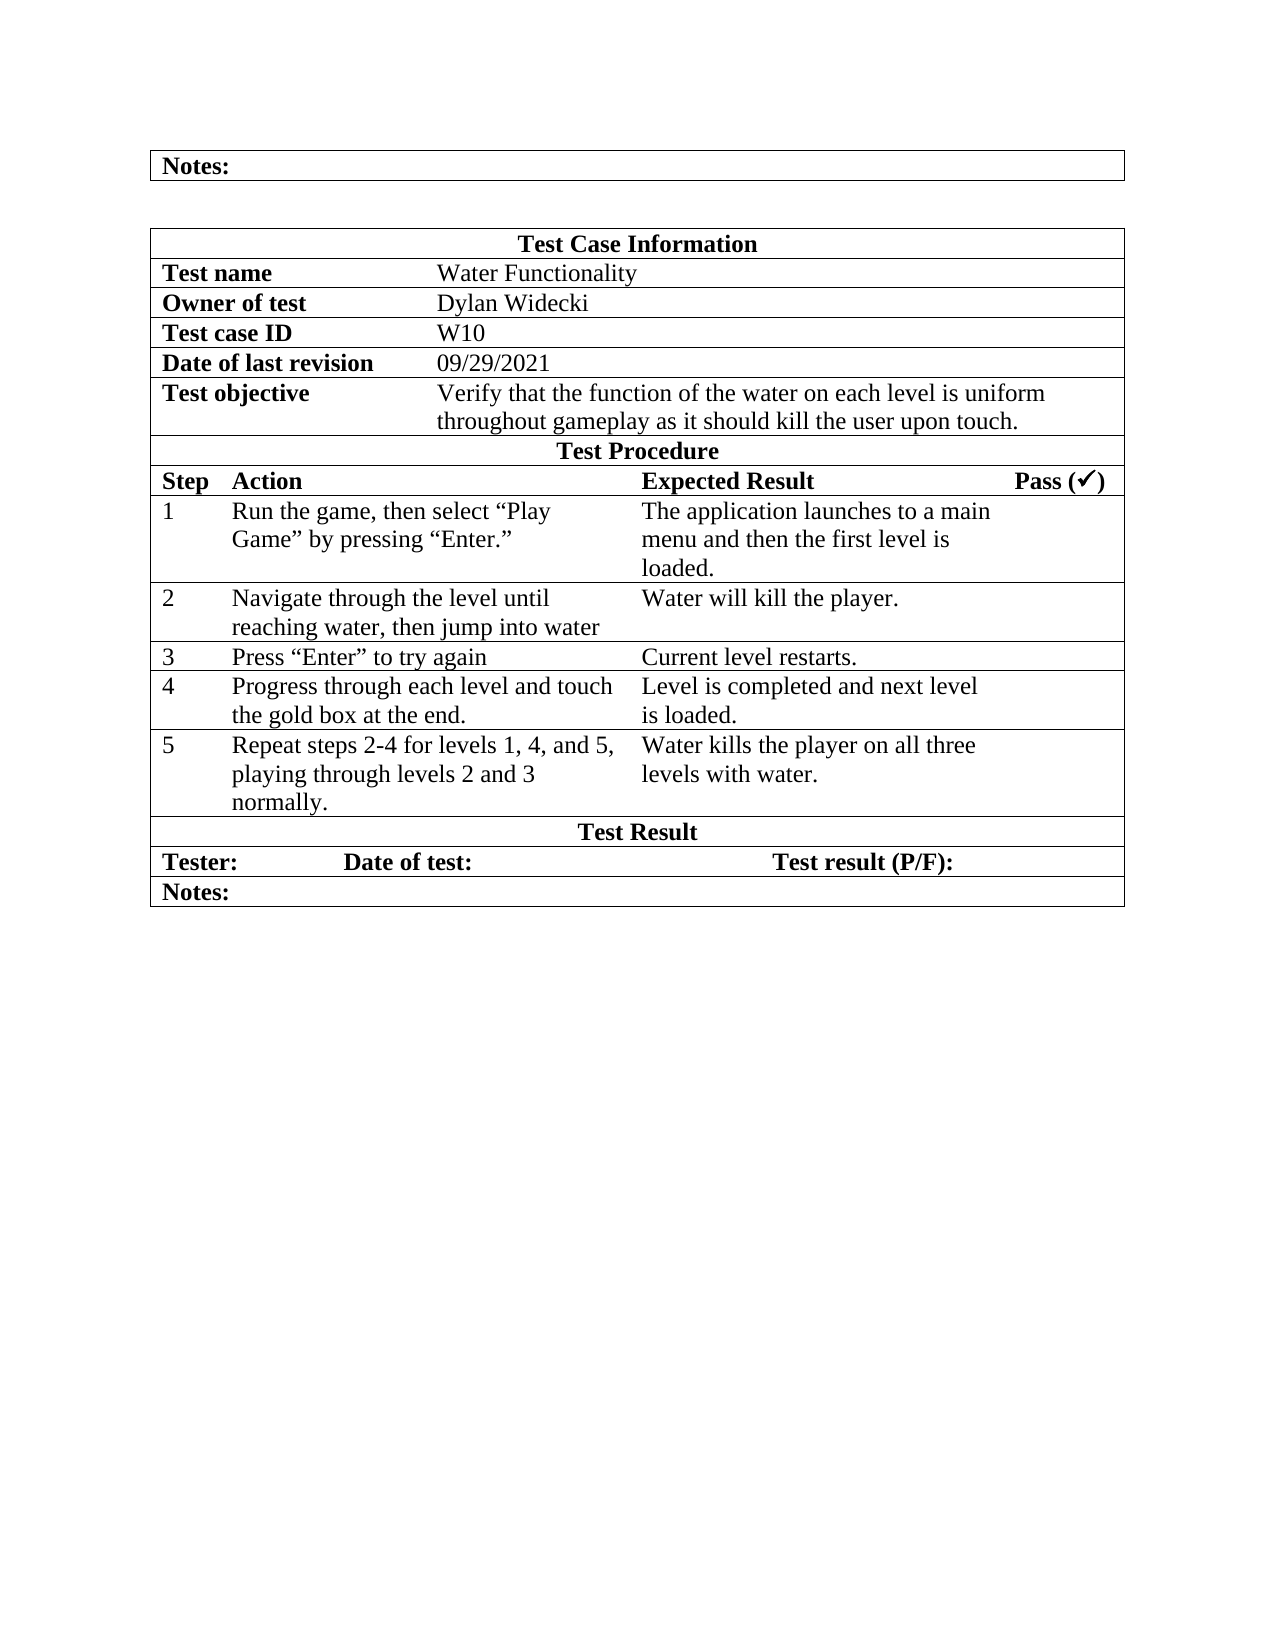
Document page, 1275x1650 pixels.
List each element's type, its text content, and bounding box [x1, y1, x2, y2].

table_cell Current level restarts. [630, 642, 1003, 670]
table_cell Notes: [151, 151, 1124, 180]
table_cell Dylan Widecki [425, 288, 1124, 317]
table_cell Test name [151, 259, 425, 287]
table_cell Test Procedure [151, 436, 1124, 465]
table_cell 5 [151, 730, 220, 816]
table_cell Water will kill the player. [630, 583, 1003, 641]
table_cell Verify that the function of the water on each level is uniform throughout gameplay as it should kill the user upon touch. [425, 378, 1124, 435]
table_cell Water Functionality [425, 259, 1124, 287]
table_cell Date of last revision [151, 348, 425, 377]
table_cell Notes: [151, 877, 1124, 906]
table_cell [1003, 730, 1124, 816]
table_cell [1003, 671, 1124, 729]
table_cell Navigate through the level until reaching water, then jump into water [220, 583, 630, 641]
table_cell 2 [151, 583, 220, 641]
table_cell Press “Enter” to try again [220, 642, 630, 670]
table_cell Test objective [151, 378, 425, 435]
table_cell Pass () [1003, 466, 1124, 495]
table_cell Test Result [151, 817, 1124, 846]
table_cell Progress through each level and touch the gold box at the end. [220, 671, 630, 729]
table_cell Test result (P/F): [761, 847, 1124, 876]
table_cell Action [220, 466, 630, 495]
table_cell Water kills the player on all three levels with water. [630, 730, 1003, 816]
table_cell Owner of test [151, 288, 425, 317]
table_cell Repeat steps 2-4 for levels 1, 4, and 5, playing through levels 2 and 3 normally. [220, 730, 630, 816]
table_header Test Case Information [151, 229, 1124, 257]
table_cell Date of test: [332, 847, 761, 876]
table_cell 1 [151, 496, 220, 582]
table_cell Expected Result [630, 466, 1003, 495]
table_cell [1003, 496, 1124, 582]
table_cell Tester: [151, 847, 332, 876]
table_cell 3 [151, 642, 220, 670]
table_cell 4 [151, 671, 220, 729]
table_cell Run the game, then select “Play Game” by pressing “Enter.” [220, 496, 630, 582]
table_cell 09/29/2021 [425, 348, 1124, 377]
table_cell Test case ID [151, 318, 425, 347]
table_cell Level is completed and next level is loaded. [630, 671, 1003, 729]
table_cell The application launches to a main menu and then the first level is loaded. [630, 496, 1003, 582]
table_cell [1003, 583, 1124, 641]
table_cell [1003, 642, 1124, 670]
table_cell Step [151, 466, 220, 495]
table_cell W10 [425, 318, 1124, 347]
